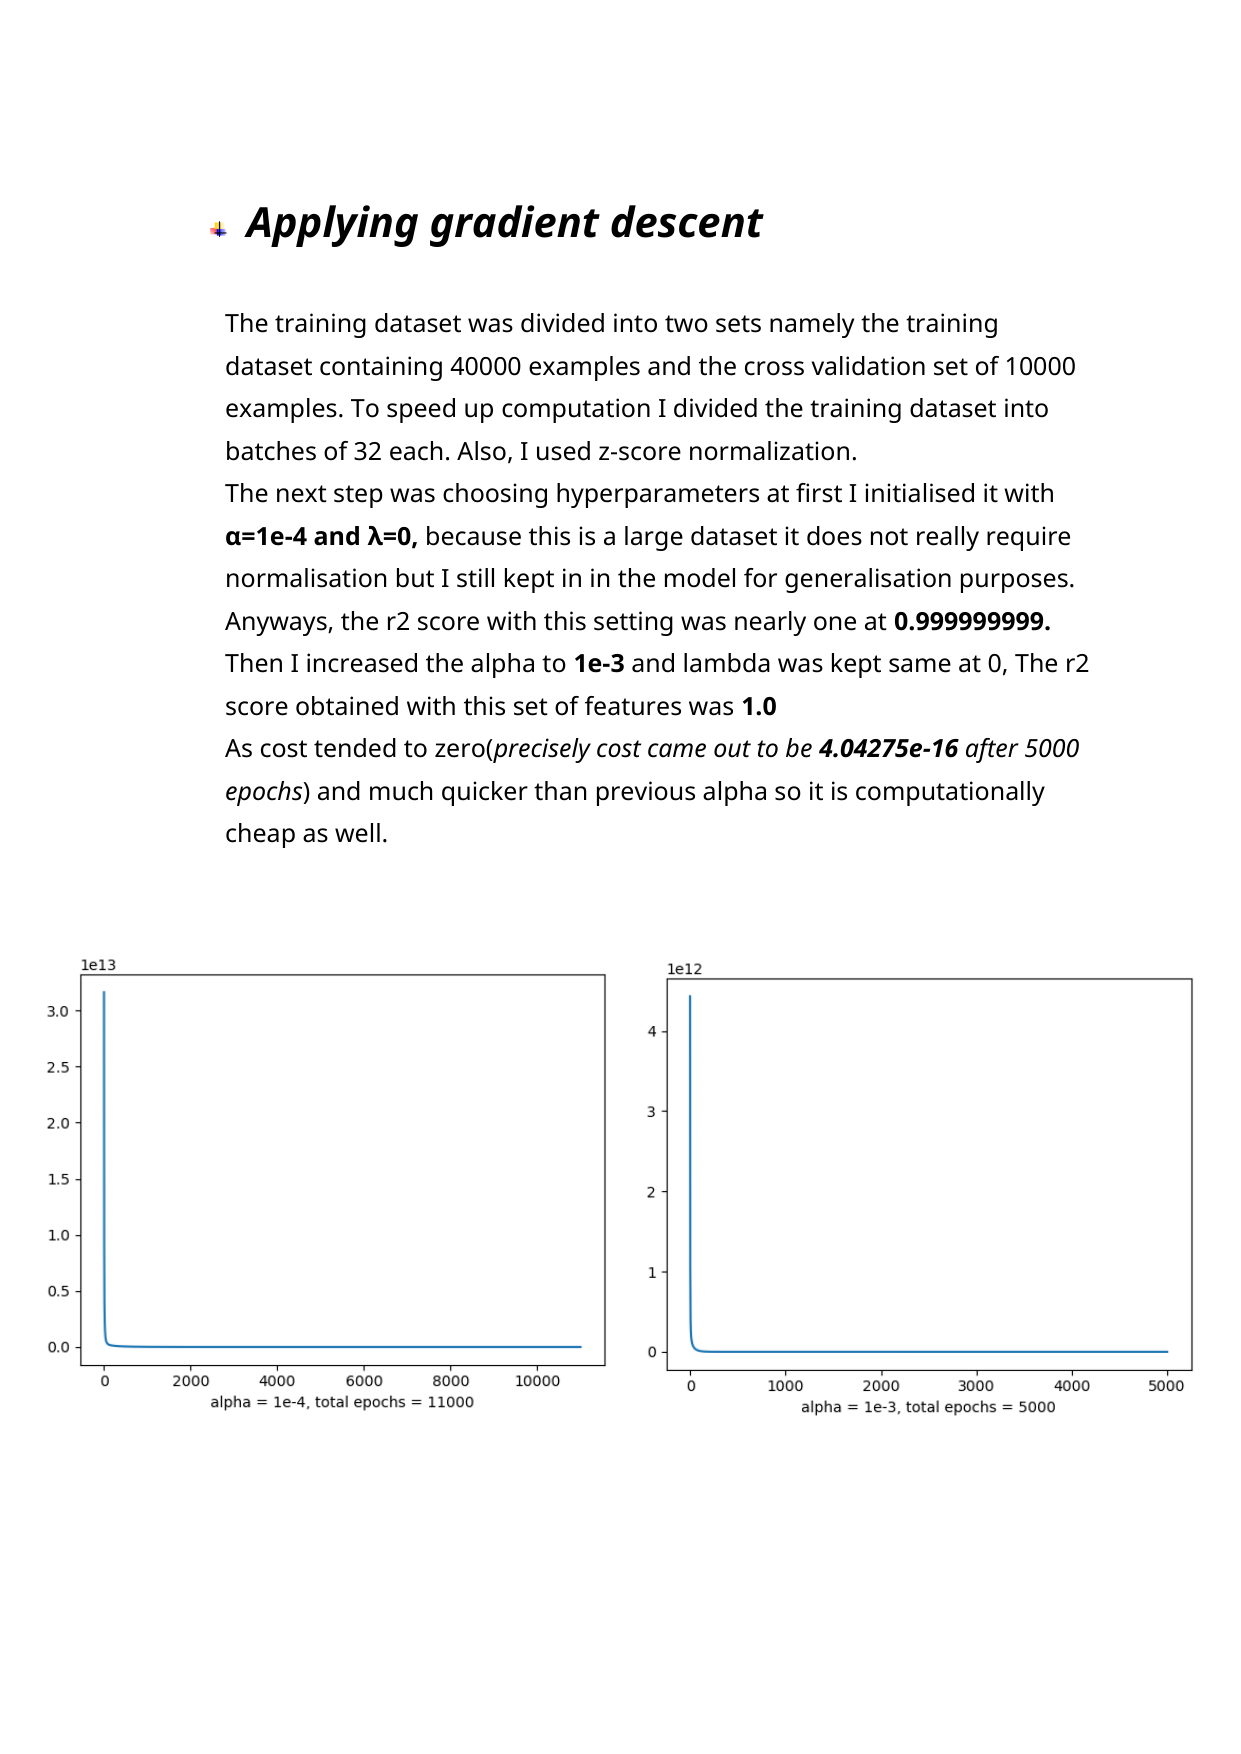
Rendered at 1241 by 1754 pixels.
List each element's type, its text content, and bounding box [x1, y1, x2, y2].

picture [36, 948, 614, 1421]
picture [210, 220, 227, 237]
picture [636, 952, 1201, 1426]
list As cost tended to zero(precisely cost came out to be 4.04275e-16 after 5000 epochs) and much quicker than previous alpha so it is computationally cheap as well. [225, 731, 1090, 850]
list The next step was choosing hyperparameters at first I initialised it with α=1e-4 and λ=0, because this is a large dataset it does not really require normalisation but I still kept in in the model for generalisation purposes. Anyways, the r2 score with this setting was nearly one at 0.999999999. Then I increased the alpha to 1e-3 and lambda was kept same at 0, The r2 score obtained with this set of features was 1.0 [225, 476, 1090, 722]
list The training dataset was divided into two sets namely the training dataset containing 40000 examples and the cross validation set of 10000 examples. To speed up computation I divided the training dataset into batches of 32 each. Also, I used z-score normalization. [225, 306, 1090, 467]
list Applying gradient descent [209, 192, 1090, 249]
